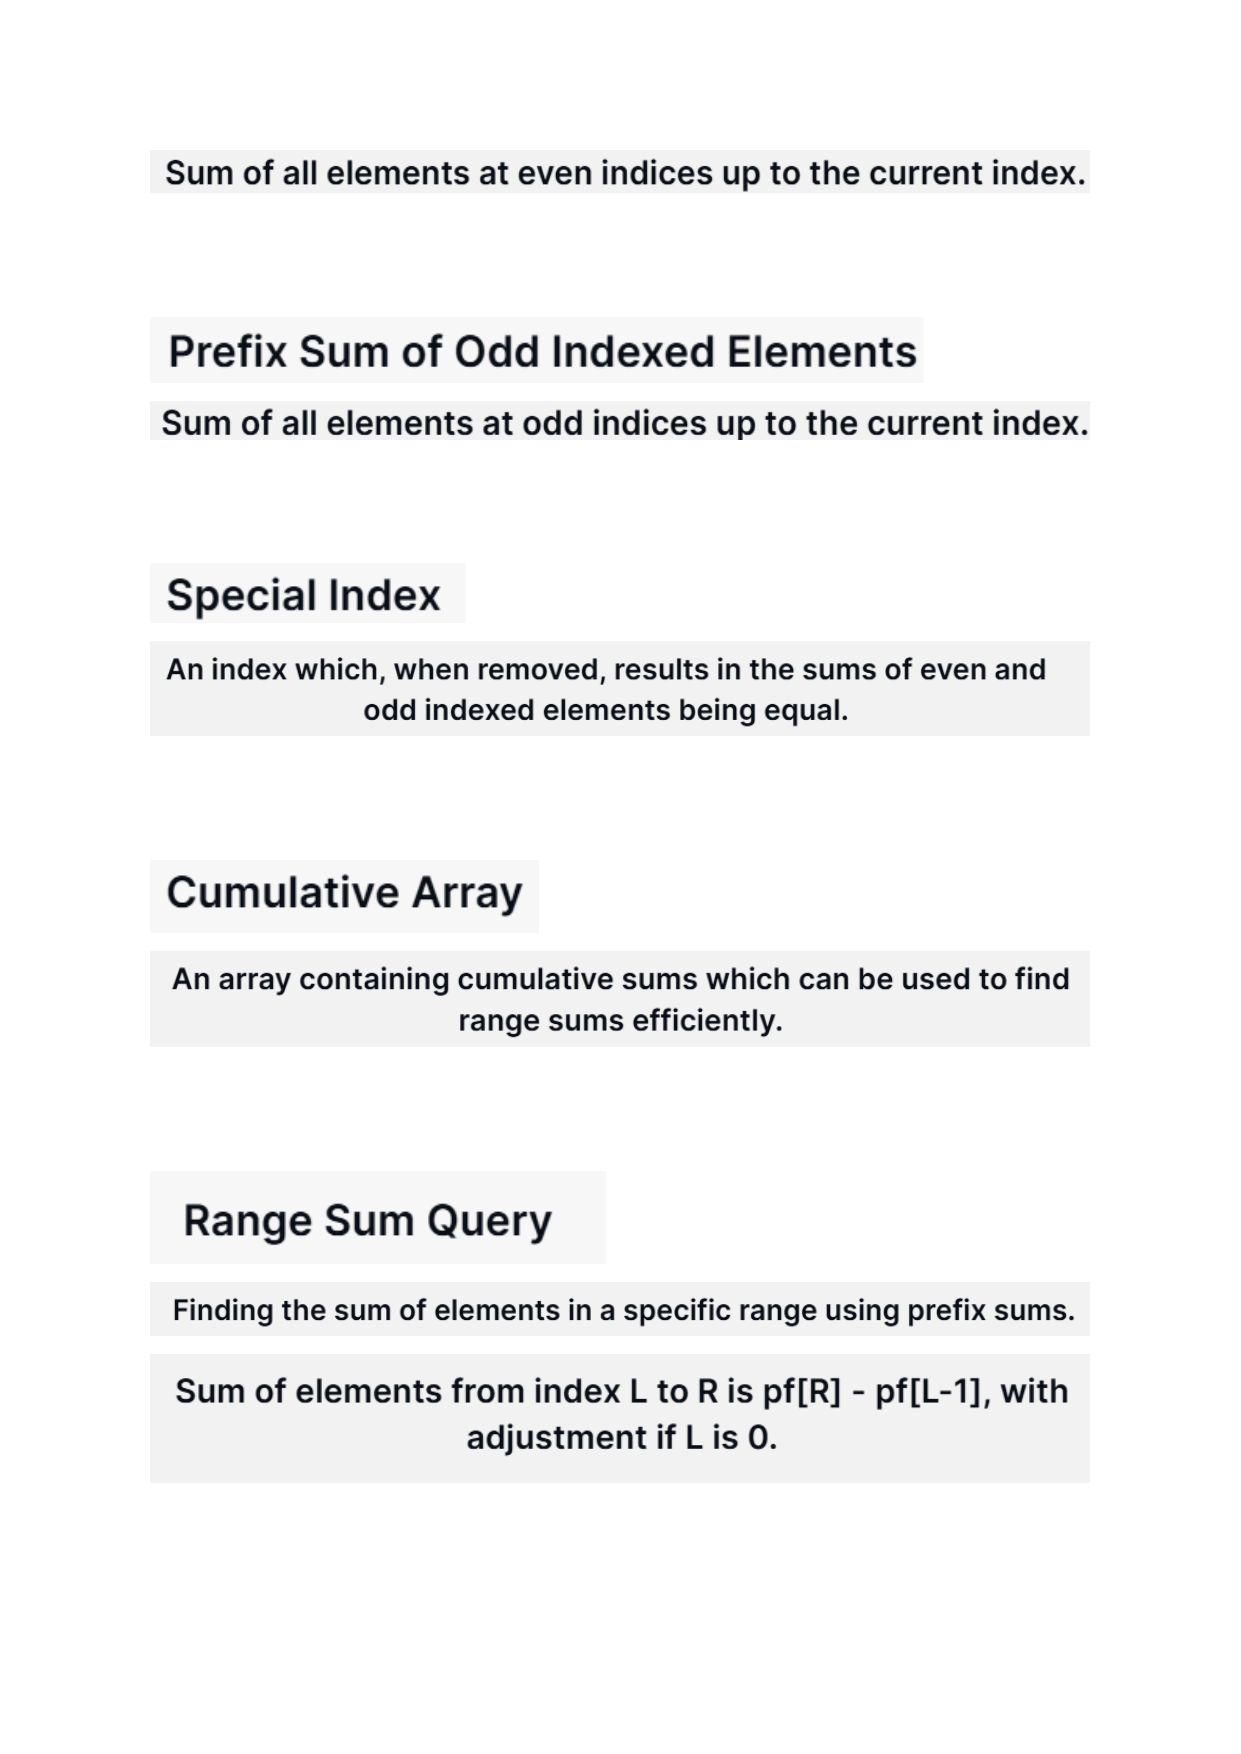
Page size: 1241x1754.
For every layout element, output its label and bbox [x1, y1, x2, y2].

picture [150, 317, 924, 383]
picture [150, 951, 1091, 1047]
picture [150, 641, 1091, 736]
picture [150, 563, 466, 623]
picture [150, 1171, 607, 1264]
picture [150, 150, 1091, 193]
picture [150, 860, 539, 933]
picture [150, 1282, 1091, 1336]
picture [150, 1354, 1091, 1483]
picture [150, 401, 1091, 440]
